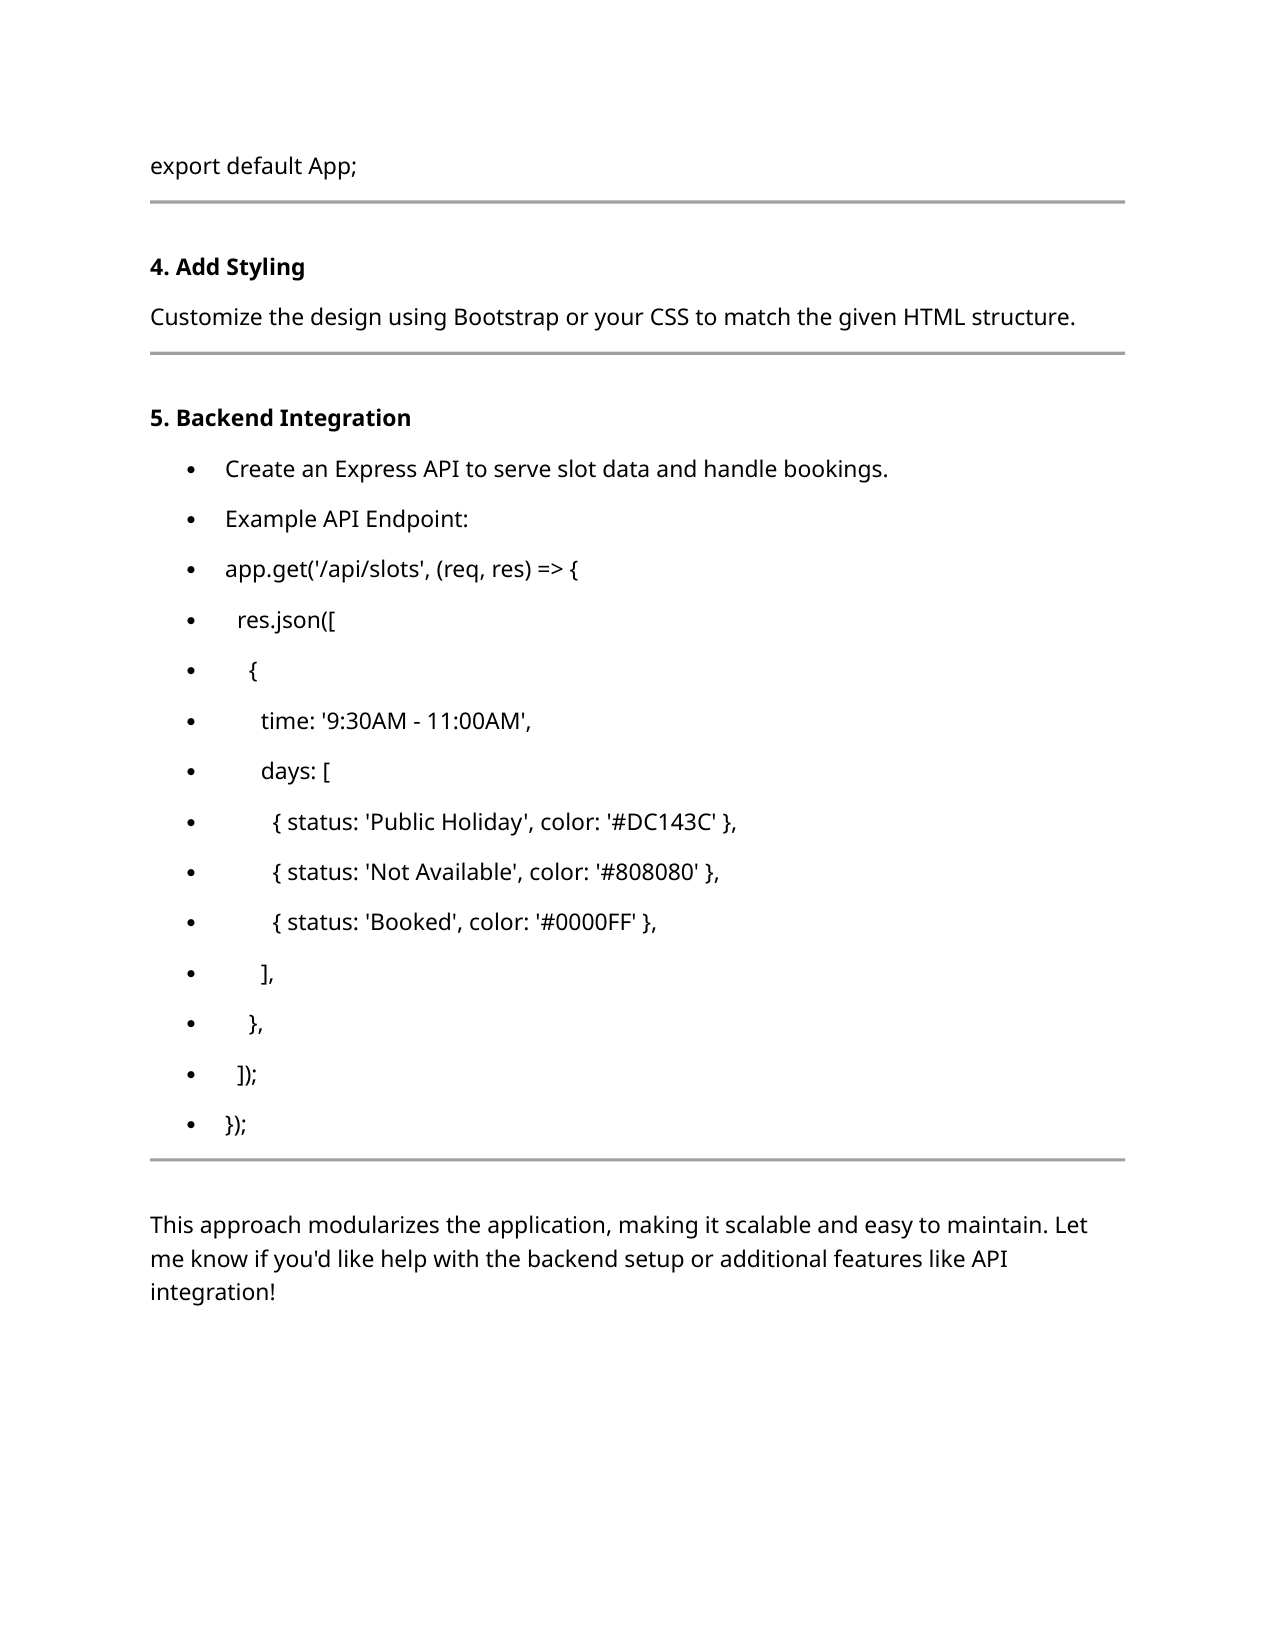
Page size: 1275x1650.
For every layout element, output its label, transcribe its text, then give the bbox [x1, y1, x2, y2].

list Create an Express API to serve slot data and handle bookings. [187, 452, 1125, 484]
list time: '9:30AM - 11:00AM', [187, 704, 1125, 736]
list ], [187, 957, 1125, 988]
text 5. Backend Integration [150, 402, 1125, 433]
text export default App; [150, 150, 1125, 181]
list { status: 'Booked', color: '#0000FF' }, [187, 906, 1125, 937]
list { status: 'Not Available', color: '#808080' }, [187, 856, 1125, 887]
list res.json([ [187, 604, 1125, 635]
list { status: 'Public Holiday', color: '#DC143C' }, [187, 805, 1125, 837]
list ]); [187, 1057, 1125, 1089]
list { [187, 654, 1125, 685]
list }); [187, 1108, 1125, 1139]
list }, [187, 1007, 1125, 1038]
list app.get('/api/slots', (req, res) => { [187, 553, 1125, 584]
list days: [ [187, 755, 1125, 786]
list Example API Endpoint: [187, 503, 1125, 534]
text This approach modularizes the application, making it scalable and easy to maintain. Let me know if you'd like help with the backend setup or additional features like API integration! [150, 1209, 1125, 1307]
text Customize the design using Bootstrap or your CSS to match the given HTML structure. [150, 301, 1125, 332]
text 4. Add Styling [150, 251, 1125, 282]
